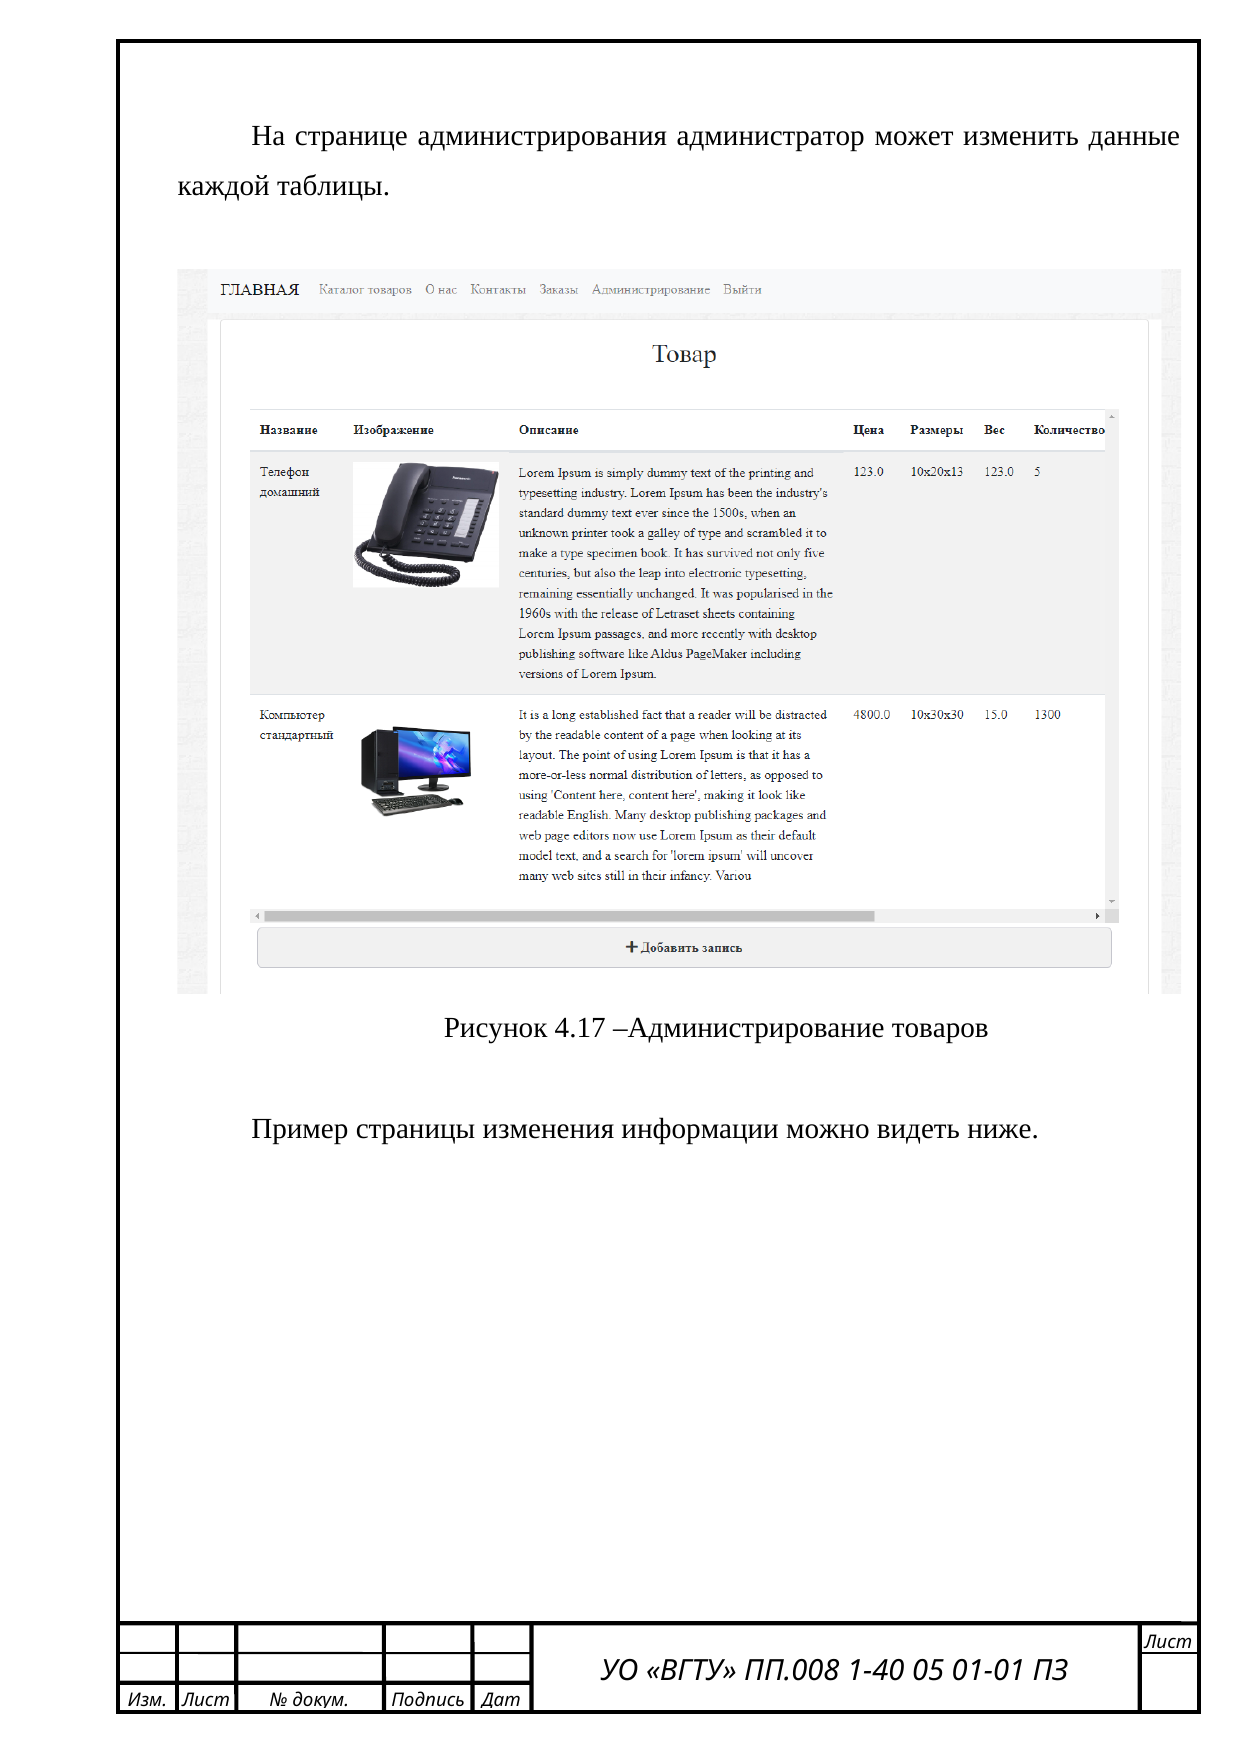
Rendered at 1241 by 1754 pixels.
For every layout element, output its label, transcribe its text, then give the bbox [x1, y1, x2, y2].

text На странице администрирования администратор может изменить данные каждой таблицы. [177, 118, 1181, 202]
text Пример страницы изменения информации можно видеть ниже. [177, 1111, 1181, 1145]
picture [177, 269, 1182, 994]
text Рисунок 4.17 –Администрирование товаров [177, 1011, 1181, 1044]
